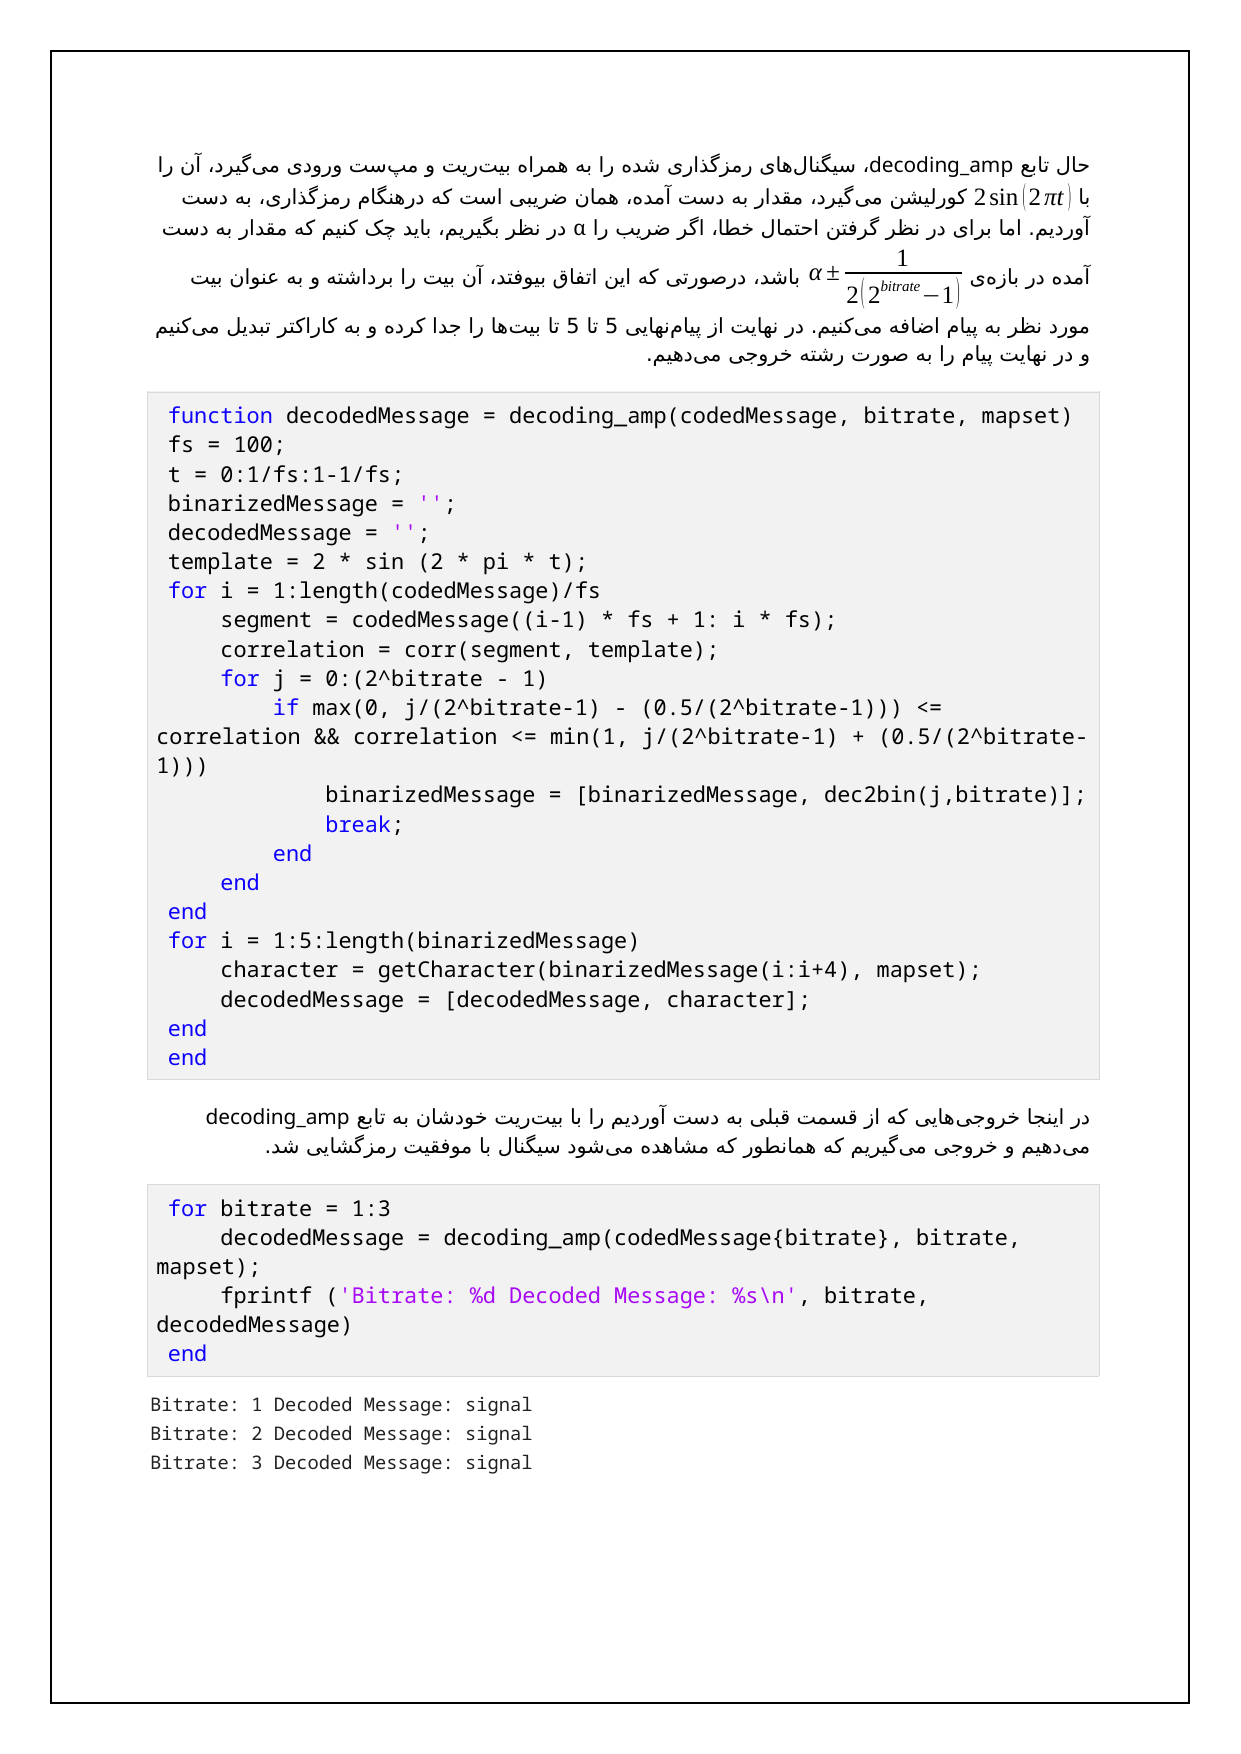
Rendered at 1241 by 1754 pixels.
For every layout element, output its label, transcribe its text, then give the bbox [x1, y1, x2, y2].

text for i = 1:length(codedMessage)/fs [148, 566, 1099, 596]
text correlation = corr(segment, template); [148, 625, 1099, 654]
text for i = 1:5:length(binarizedMessage) [148, 916, 1099, 946]
text for bitrate = 1:3 [148, 1185, 1099, 1213]
text for j = 0:(2^bitrate - 1) [148, 654, 1099, 683]
text fprintf ('Bitrate: %d Decoded Message: %s\n', bitrate, decodedMessage) [148, 1271, 1099, 1329]
text در اینجا خروجی‌هایی که از قسمت قبلی به دست آوردیم را با بیت‌ریت خودشان به تابع decoding_amp می‌دهیم و خروجی می‌گیریم که همانطور که مشاهده می‌شود سیگنال با موفقیت رمزگشایی شد. [150, 1102, 1090, 1158]
text decodedMessage = [decodedMessage, character]; [148, 975, 1099, 1004]
text break; [148, 800, 1099, 829]
text segment = codedMessage((i-1) * fs + 1: i * fs); [148, 596, 1099, 625]
text end [148, 858, 1099, 887]
text binarizedMessage = [binarizedMessage, dec2bin(j,bitrate)]; [148, 771, 1099, 800]
text decodedMessage = decoding_amp(codedMessage{bitrate}, bitrate, mapset); [148, 1213, 1099, 1271]
text end [148, 829, 1099, 858]
text if max(0, j/(2^bitrate-1) - (0.5/(2^bitrate-1))) <= correlation && correlation <= min(1, j/(2^bitrate-1) + (0.5/(2^bitrate-1))) [148, 683, 1099, 771]
text end [148, 887, 1099, 916]
text Bitrate: 3 Decoded Message: signal [150, 1449, 1090, 1475]
text end [148, 1033, 1099, 1079]
text fs = 100; [148, 421, 1099, 450]
text binarizedMessage = ''; [148, 479, 1099, 508]
text function decodedMessage = decoding_amp(codedMessage, bitrate, mapset) [148, 393, 1099, 421]
text Bitrate: 2 Decoded Message: signal [150, 1420, 1090, 1446]
text حال تابع decoding_amp، سیگنال‌های رمزگذاری شده را به همراه بیت‌ریت و مپ‌ست ورودی می‌گیرد، آن را با کورلیشن می‌گیرد، مقدار به دست آمده، همان ضریبی است که درهنگام رمزگذاری، به دست آوردیم. اما برای در نظر گرفتن احتمال خطا، اگر ضریب را α در نظر بگیریم، باید چک کنیم که مقدار به دست آمده در بازه‌ی باشد، درصورتی که این اتفاق بیوفتد، آن بیت را برداشته و به عنوان بیت مورد نظر به پیام اضافه می‌کنیم. در نهایت از پیام‌نهایی 5 تا 5 تا بیت‌ها را جدا کرده و به کاراکتر تبدیل می‌کنیم و در نهایت پیام را به صورت رشته خروجی می‌‌دهیم. [150, 150, 1090, 366]
text character = getCharacter(binarizedMessage(i:i+4), mapset); [148, 946, 1099, 975]
text end [148, 1329, 1099, 1376]
text Bitrate: 1 Decoded Message: signal [150, 1391, 1090, 1417]
text template = 2 * sin (2 * pi * t); [148, 537, 1099, 566]
text decodedMessage = ''; [148, 508, 1099, 537]
text t = 0:1/fs:1-1/fs; [148, 450, 1099, 479]
text end [148, 1004, 1099, 1033]
